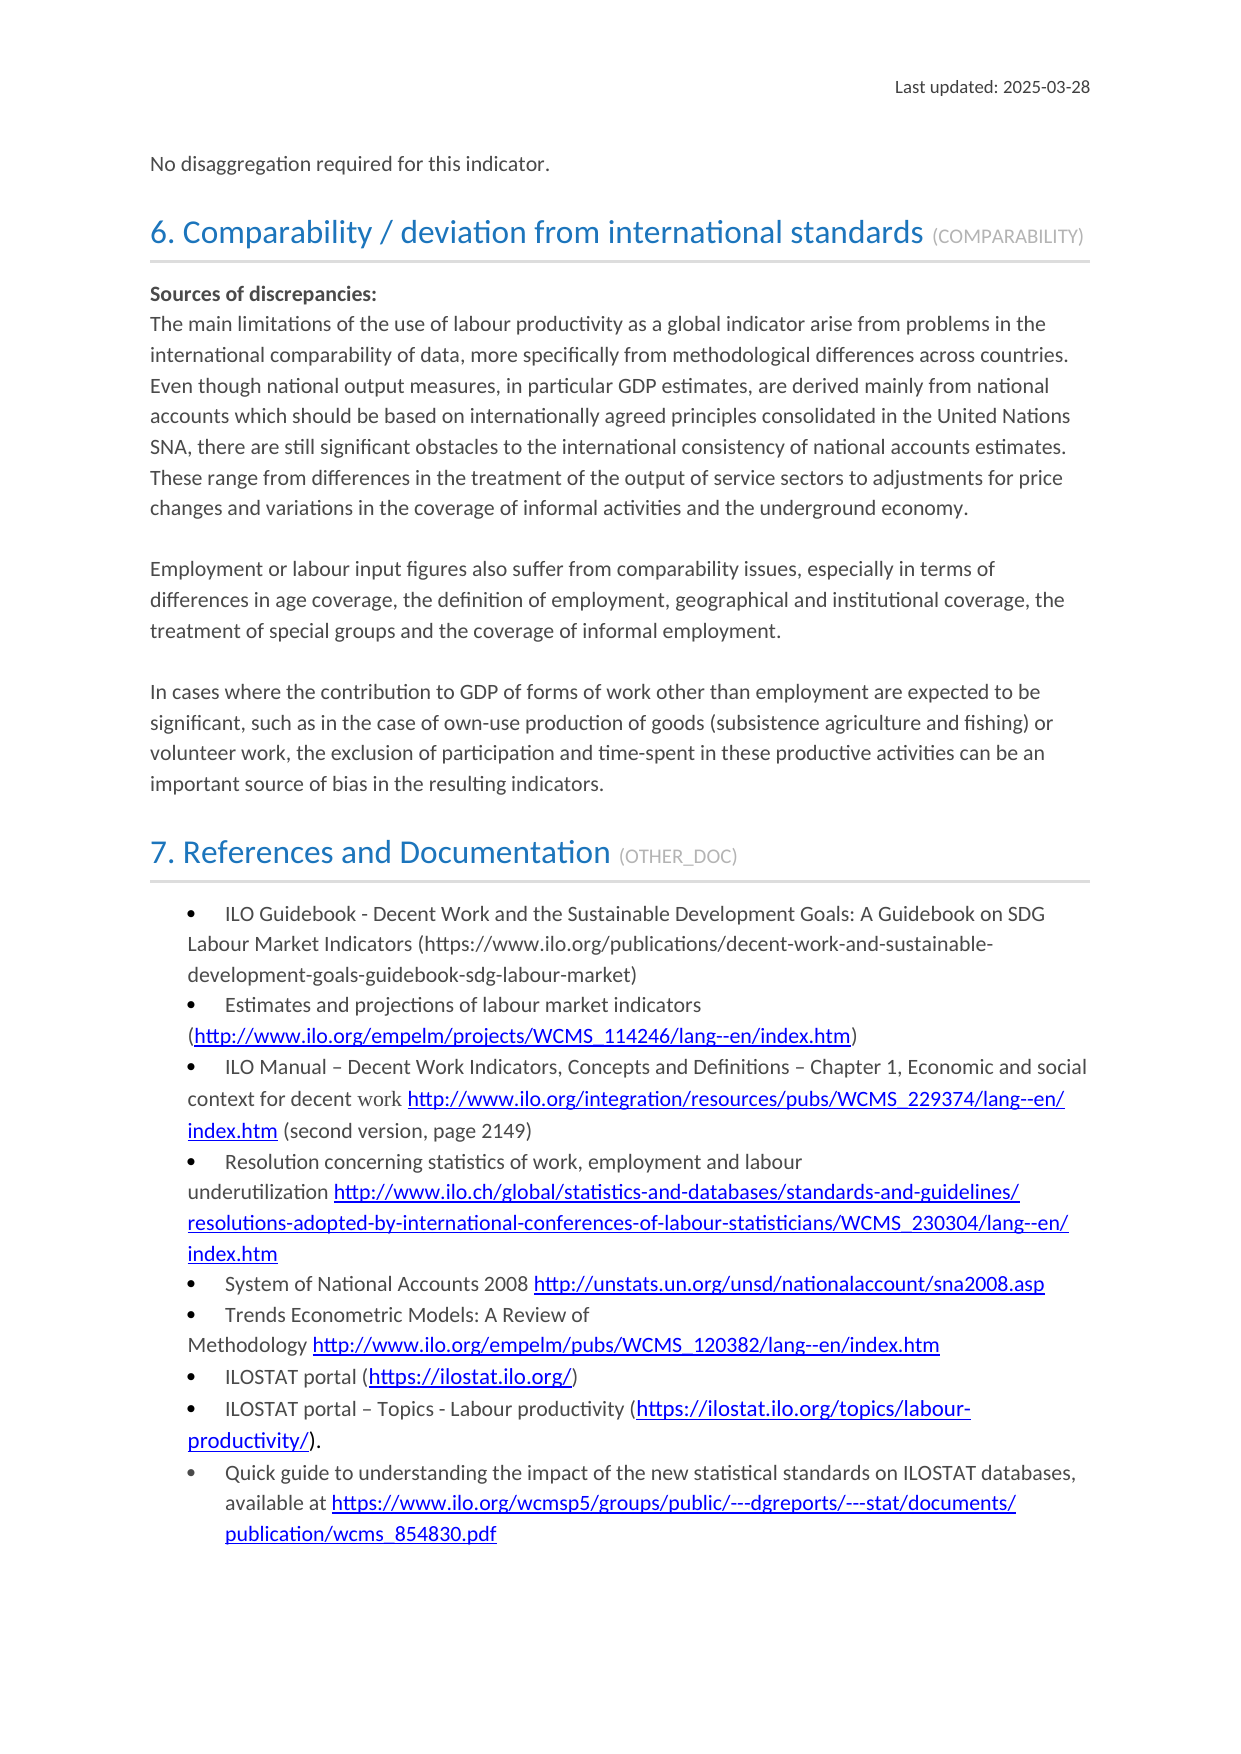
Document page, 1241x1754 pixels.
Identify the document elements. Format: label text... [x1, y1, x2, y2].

text 6. Comparability / deviation from international standards (COMPARABILITY) [150, 211, 1090, 260]
list Quick guide to understanding the impact of the new statistical standards on ILOSTAT databases, available at https://www.ilo.org/wcmsp5/groups/public/---dgreports/---stat/documents/publication/wcms_854830.pdf [187, 1459, 1090, 1547]
text The main limitations of the use of labour productivity as a global indicator arise from problems in the international comparability of data, more specifically from methodological differences across countries. Even though national output measures, in particular GDP estimates, are derived mainly from national accounts which should be based on internationally agreed principles consolidated in the United Nations SNA, there are still significant obstacles to the international consistency of national accounts estimates. These range from differences in the treatment of the output of service sectors to adjustments for price changes and variations in the coverage of informal activities and the underground economy. [150, 311, 1090, 521]
text No disaggregation required for this indicator. [150, 150, 1090, 177]
list Trends Econometric Models: A Review of Methodology http://www.ilo.org/empelm/pubs/WCMS_120382/lang--en/index.htm [187, 1301, 1090, 1358]
text Sources of discrepancies: [150, 280, 1090, 307]
list Resolution concerning statistics of work, employment and labour underutilization http://www.ilo.ch/global/statistics-and-databases/standards-and-guidelines/resolutions-adopted-by-international-conferences-of-labour-statisticians/WCMS_230304/lang--en/index.htm [187, 1148, 1090, 1266]
list ILO Manual – Decent Work Indicators, Concepts and Definitions – Chapter 1, Economic and social context for decent work http://www.ilo.org/integration/resources/pubs/WCMS_229374/lang--en/index.htm (second version, page 2149) [187, 1053, 1090, 1144]
text Employment or labour input figures also suffer from comparability issues, especially in terms of differences in age coverage, the definition of employment, geographical and institutional coverage, the treatment of special groups and the coverage of informal employment. [150, 556, 1090, 643]
list System of National Accounts 2008 http://unstats.un.org/unsd/nationalaccount/sna2008.asp [187, 1270, 1090, 1297]
text 7. References and Documentation (OTHER_DOC) [150, 831, 1090, 880]
list ILOSTAT portal – Topics - Labour productivity (https://ilostat.ilo.org/topics/labour-productivity/). [187, 1394, 1090, 1455]
list Estimates and projections of labour market indicators (http://www.ilo.org/empelm/projects/WCMS_114246/lang--en/index.htm) [187, 992, 1090, 1049]
list ILOSTAT portal (https://ilostat.ilo.org/) [187, 1362, 1090, 1390]
text In cases where the contribution to GDP of forms of work other than employment are expected to be significant, such as in the case of own-use production of goods (subsistence agriculture and fishing) or volunteer work, the exclusion of participation and time-spent in these productive activities can be an important source of bias in the resulting indicators. [150, 678, 1090, 797]
list ILO Guidebook - Decent Work and the Sustainable Development Goals: A Guidebook on SDG Labour Market Indicators (https://www.ilo.org/publications/decent-work-and-sustainable-development-goals-guidebook-sdg-labour-market) [187, 900, 1090, 988]
